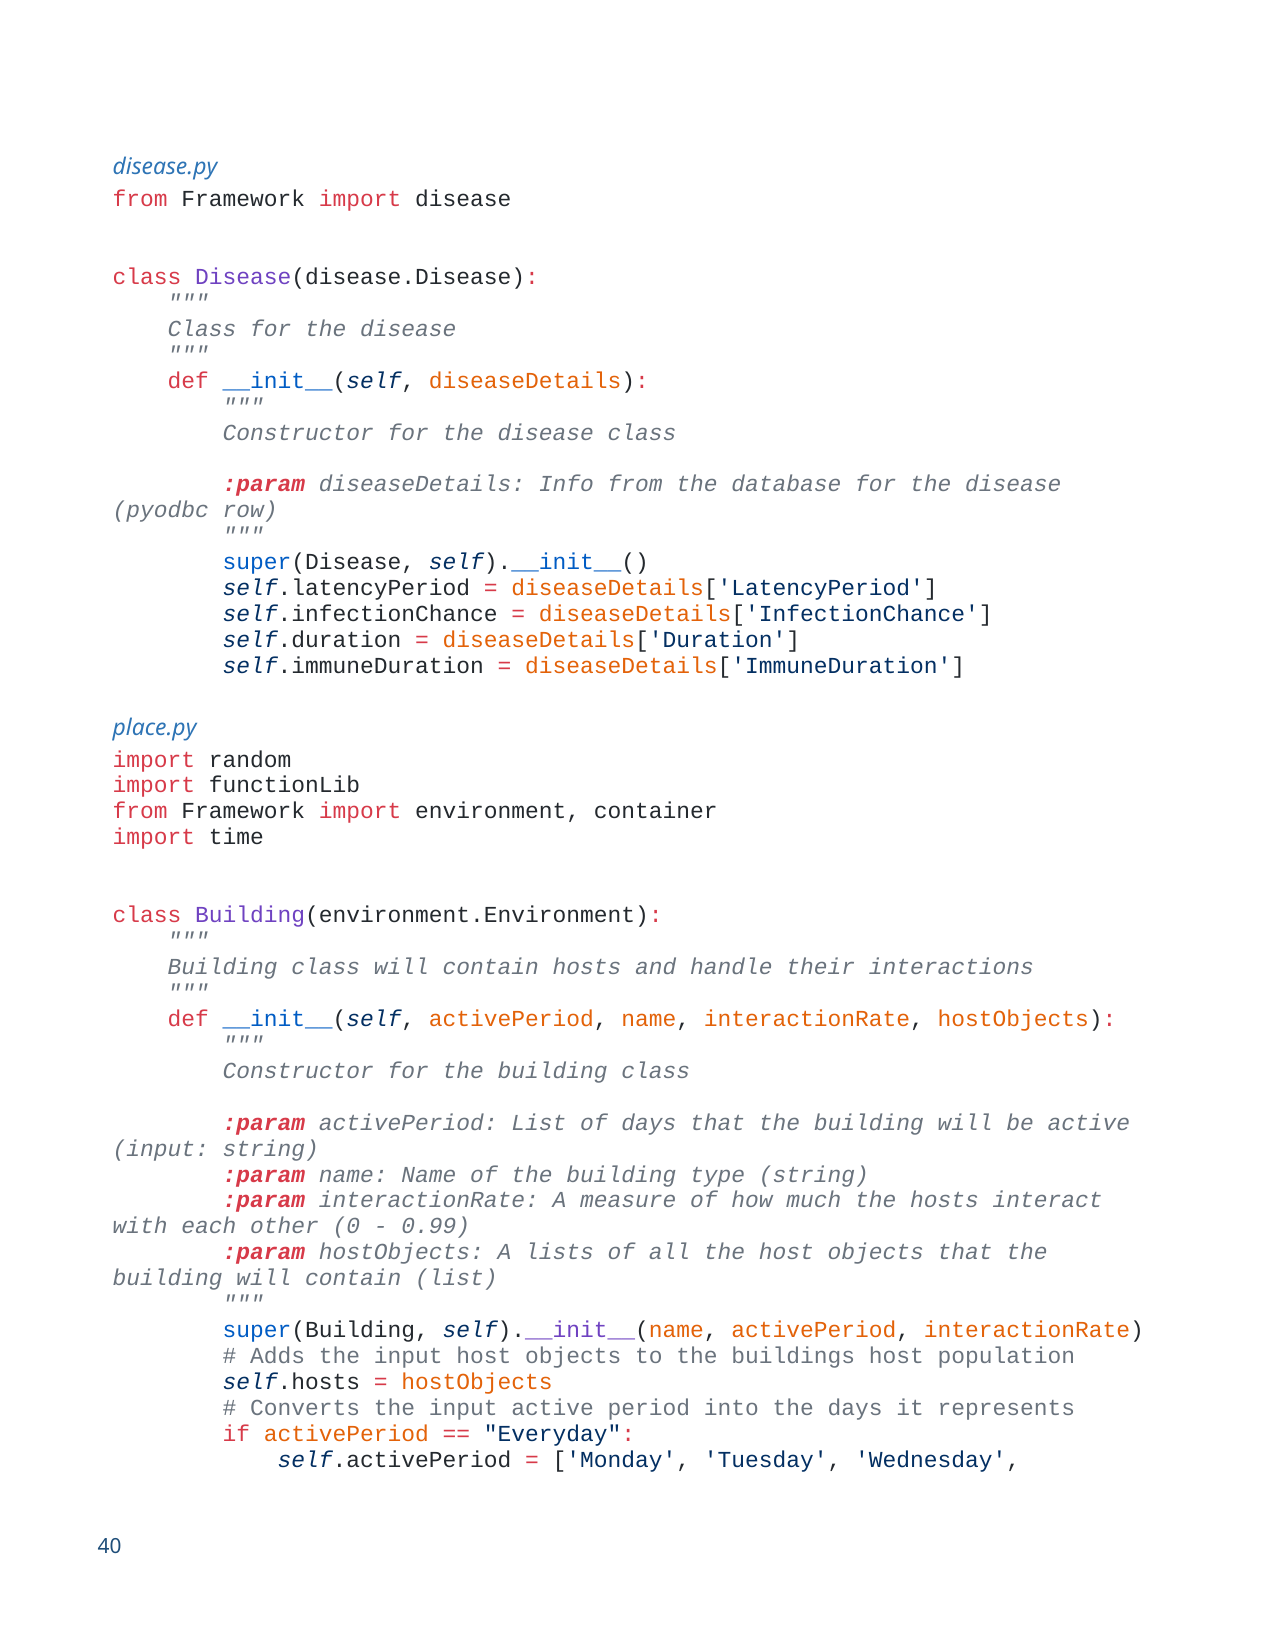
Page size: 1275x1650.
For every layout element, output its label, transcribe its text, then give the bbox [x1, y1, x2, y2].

subtitle place.py [112, 710, 1162, 742]
subtitle disease.py [112, 150, 1162, 181]
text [112, 748, 1162, 1474]
text from Framework import disease class Disease(disease.Disease): """ Class for the disease """ def __init__(self, diseaseDetails): """ Constructor for the disease class :param diseaseDetails: Info from the database for the disease (pyodbc row) """ super(Disease, self).__init__() self.latencyPeriod = diseaseDetails['LatencyPeriod'] self.infectionChance = diseaseDetails['InfectionChance'] self.duration = diseaseDetails['Duration'] self.immuneDuration = diseaseDetails['ImmuneDuration'] [112, 187, 1162, 680]
